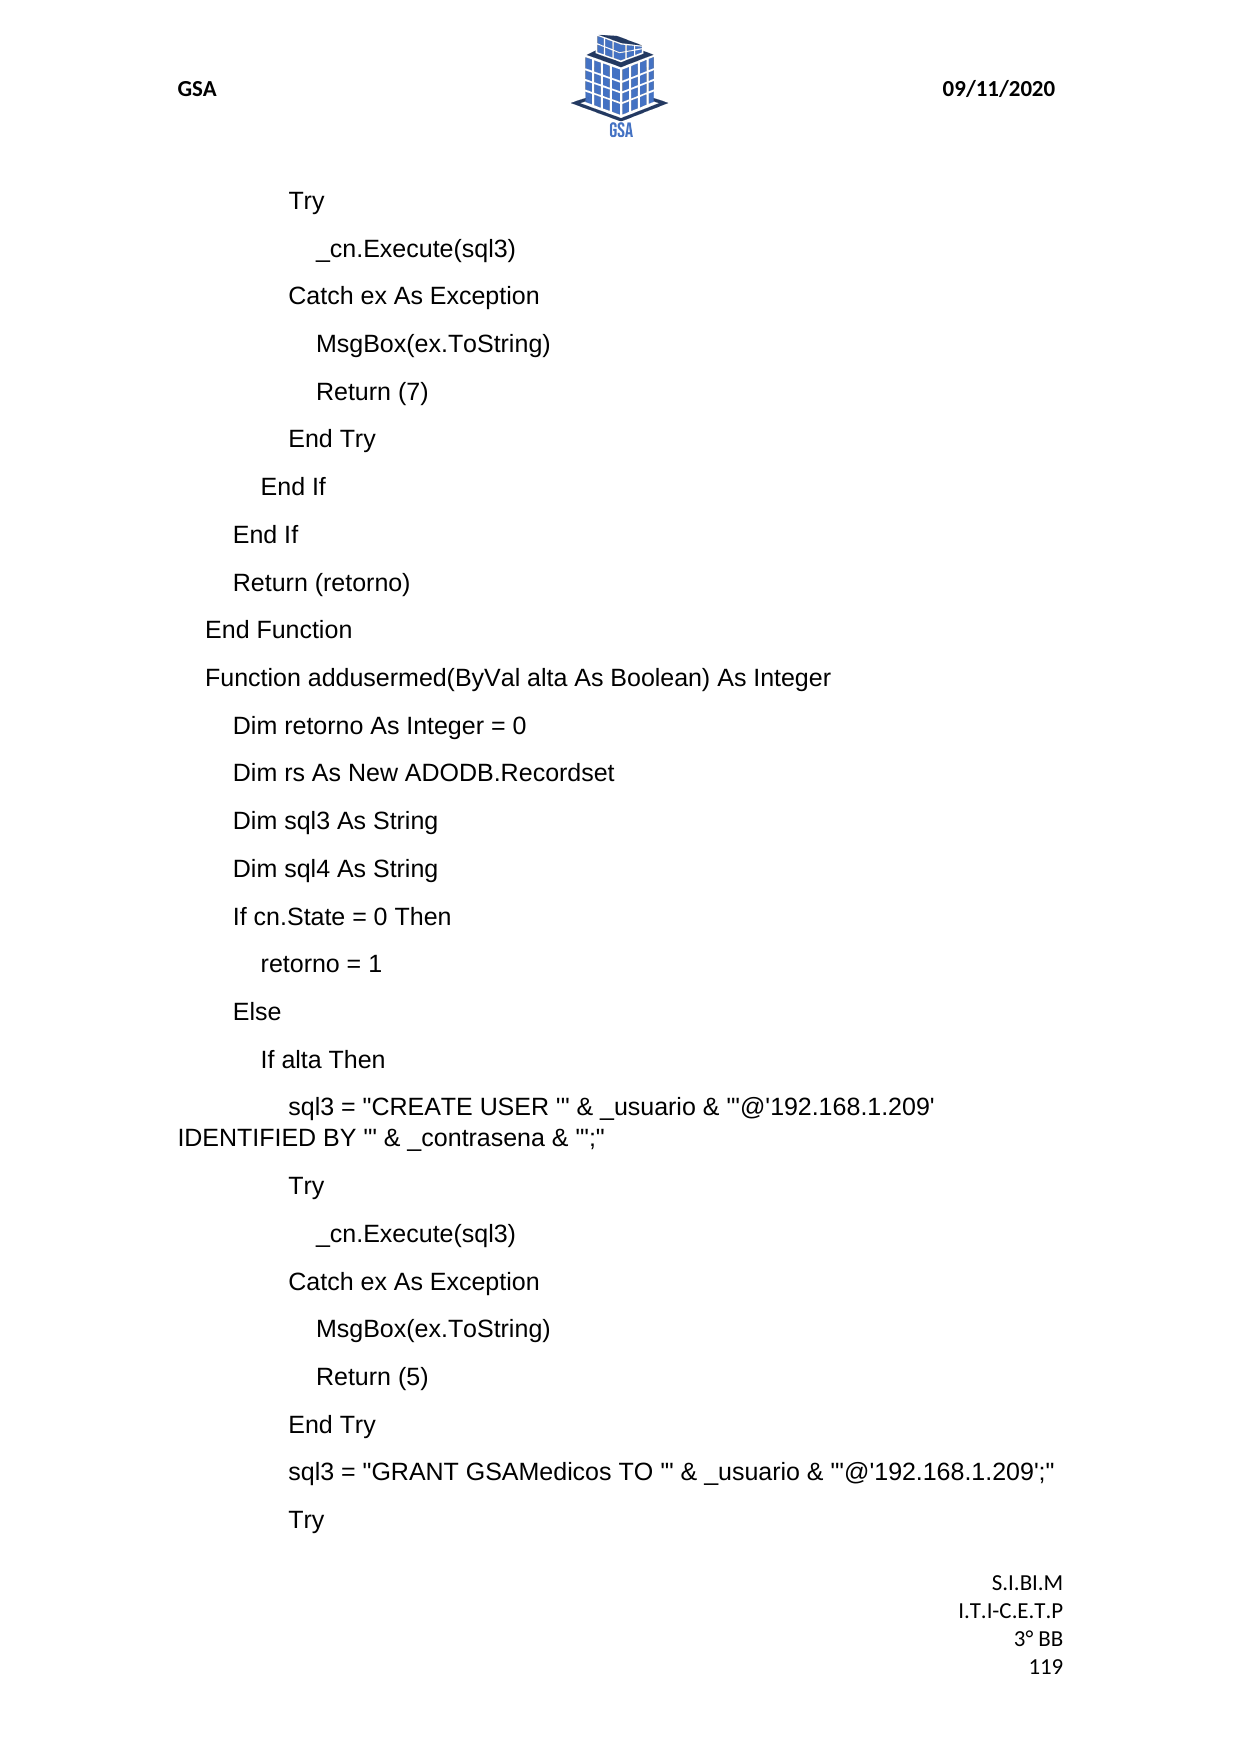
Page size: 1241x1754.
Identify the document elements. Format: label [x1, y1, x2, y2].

picture [568, 34, 672, 138]
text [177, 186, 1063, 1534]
